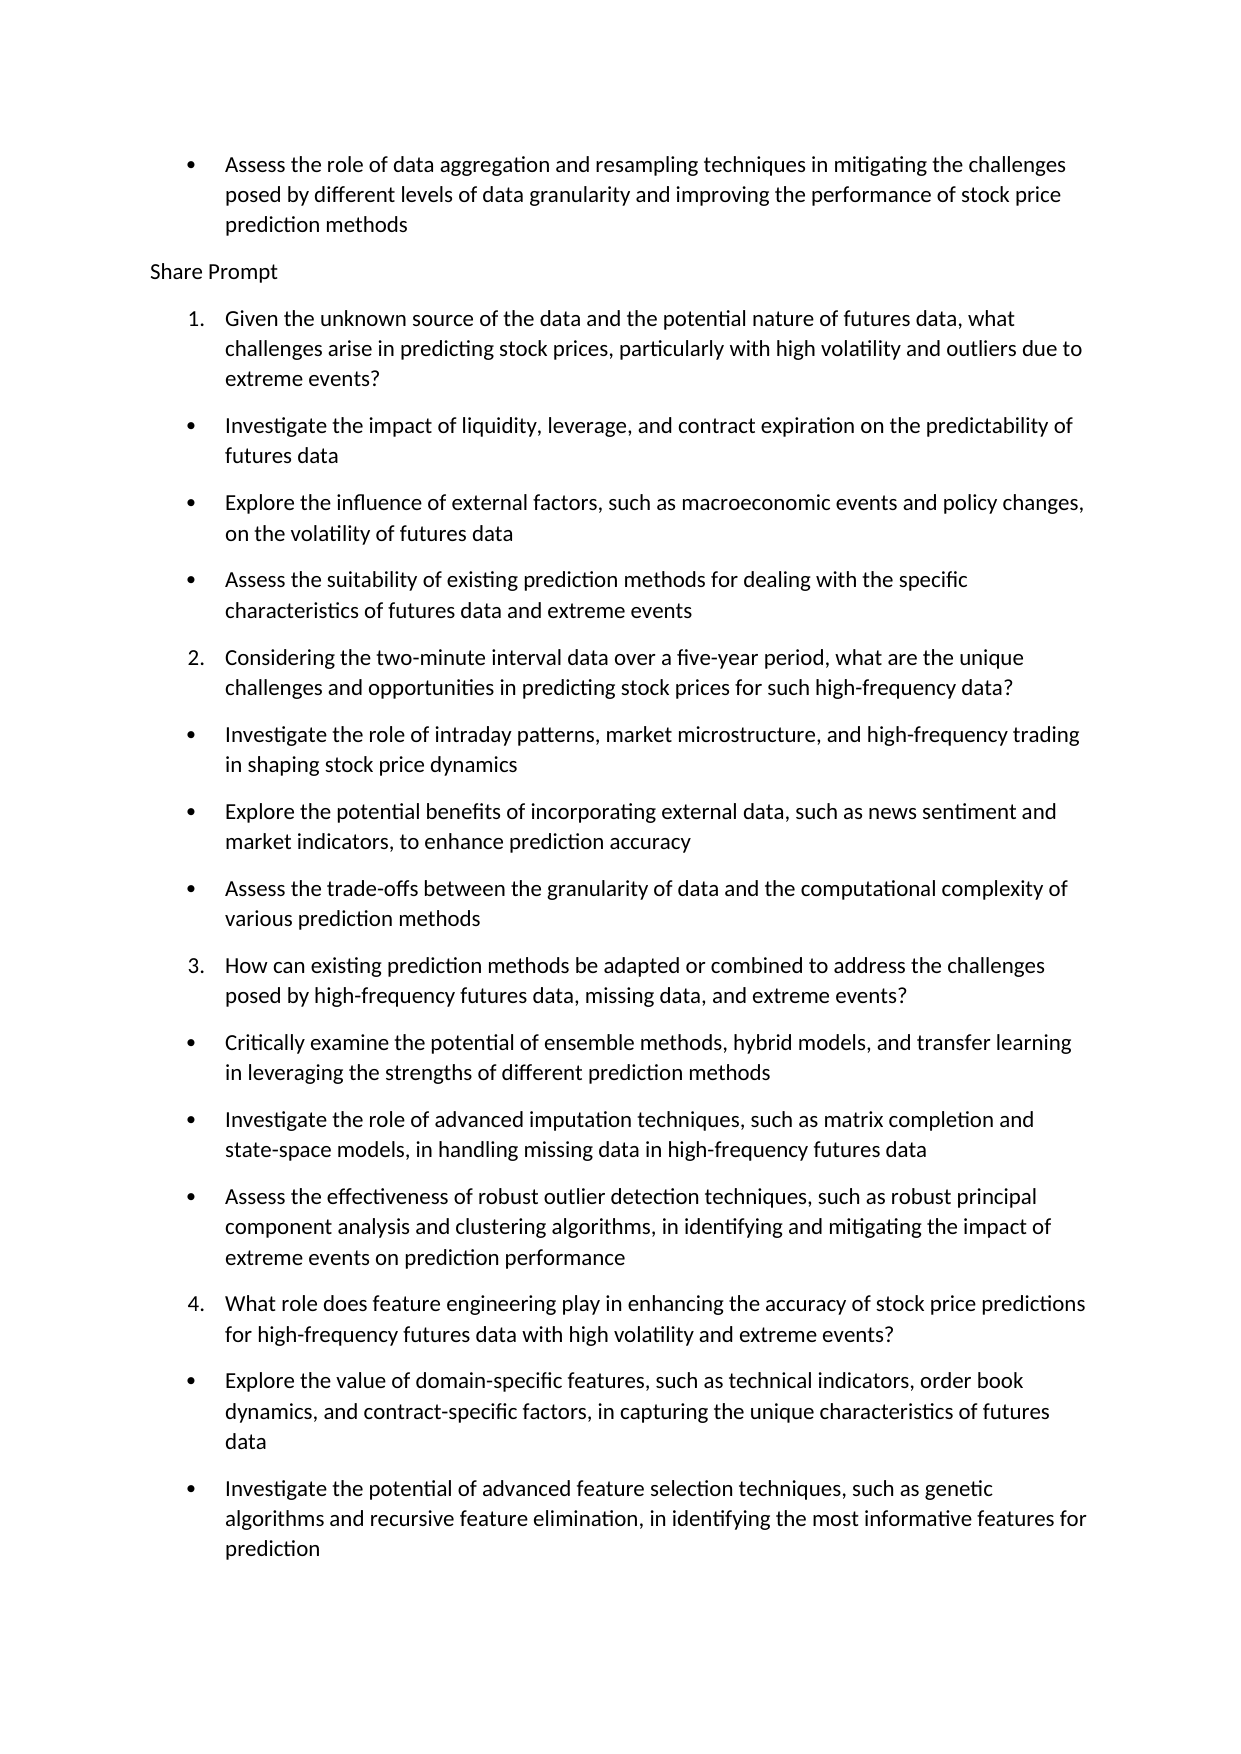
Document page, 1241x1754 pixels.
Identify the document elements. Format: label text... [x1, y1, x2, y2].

text Share Prompt [150, 257, 1090, 285]
list How can existing prediction methods be adapted or combined to address the challenges posed by high-frequency futures data, missing data, and extreme events? [187, 951, 1090, 1009]
list Explore the influence of external factors, such as macroeconomic events and policy changes, on the volatility of futures data [187, 488, 1090, 547]
list Considering the two-minute interval data over a five-year period, what are the unique challenges and opportunities in predicting stock prices for such high-frequency data? [187, 643, 1090, 701]
list Assess the trade-offs between the granularity of data and the computational complexity of various prediction methods [187, 874, 1090, 932]
list Assess the suitability of existing prediction methods for dealing with the specific characteristics of futures data and extreme events [187, 566, 1090, 624]
list What role does feature engineering play in enhancing the accuracy of stock price predictions for high-frequency futures data with high volatility and extreme events? [187, 1289, 1090, 1348]
list Assess the role of data aggregation and resampling techniques in mitigating the challenges posed by different levels of data granularity and improving the performance of stock price prediction methods [187, 150, 1090, 238]
list Explore the value of domain-specific features, such as technical indicators, order book dynamics, and contract-specific factors, in capturing the unique characteristics of futures data [187, 1367, 1090, 1455]
list Investigate the role of intraday patterns, market microstructure, and high-frequency trading in shaping stock price dynamics [187, 720, 1090, 778]
list Assess the effectiveness of robust outlier detection techniques, such as robust principal component analysis and clustering algorithms, in identifying and mitigating the impact of extreme events on prediction performance [187, 1182, 1090, 1271]
list Explore the potential benefits of incorporating external data, such as news sentiment and market indicators, to enhance prediction accuracy [187, 797, 1090, 855]
list Critically examine the potential of ensemble methods, hybrid models, and transfer learning in leveraging the strengths of different prediction methods [187, 1028, 1090, 1086]
list Investigate the potential of advanced feature selection techniques, such as genetic algorithms and recursive feature elimination, in identifying the most informative features for prediction [187, 1474, 1090, 1562]
list Investigate the role of advanced imputation techniques, such as matrix completion and state-space models, in handling missing data in high-frequency futures data [187, 1105, 1090, 1163]
list Investigate the impact of liquidity, leverage, and contract expiration on the predictability of futures data [187, 411, 1090, 470]
list Given the unknown source of the data and the potential nature of futures data, what challenges arise in predicting stock prices, particularly with high volatility and outliers due to extreme events? [187, 304, 1090, 393]
